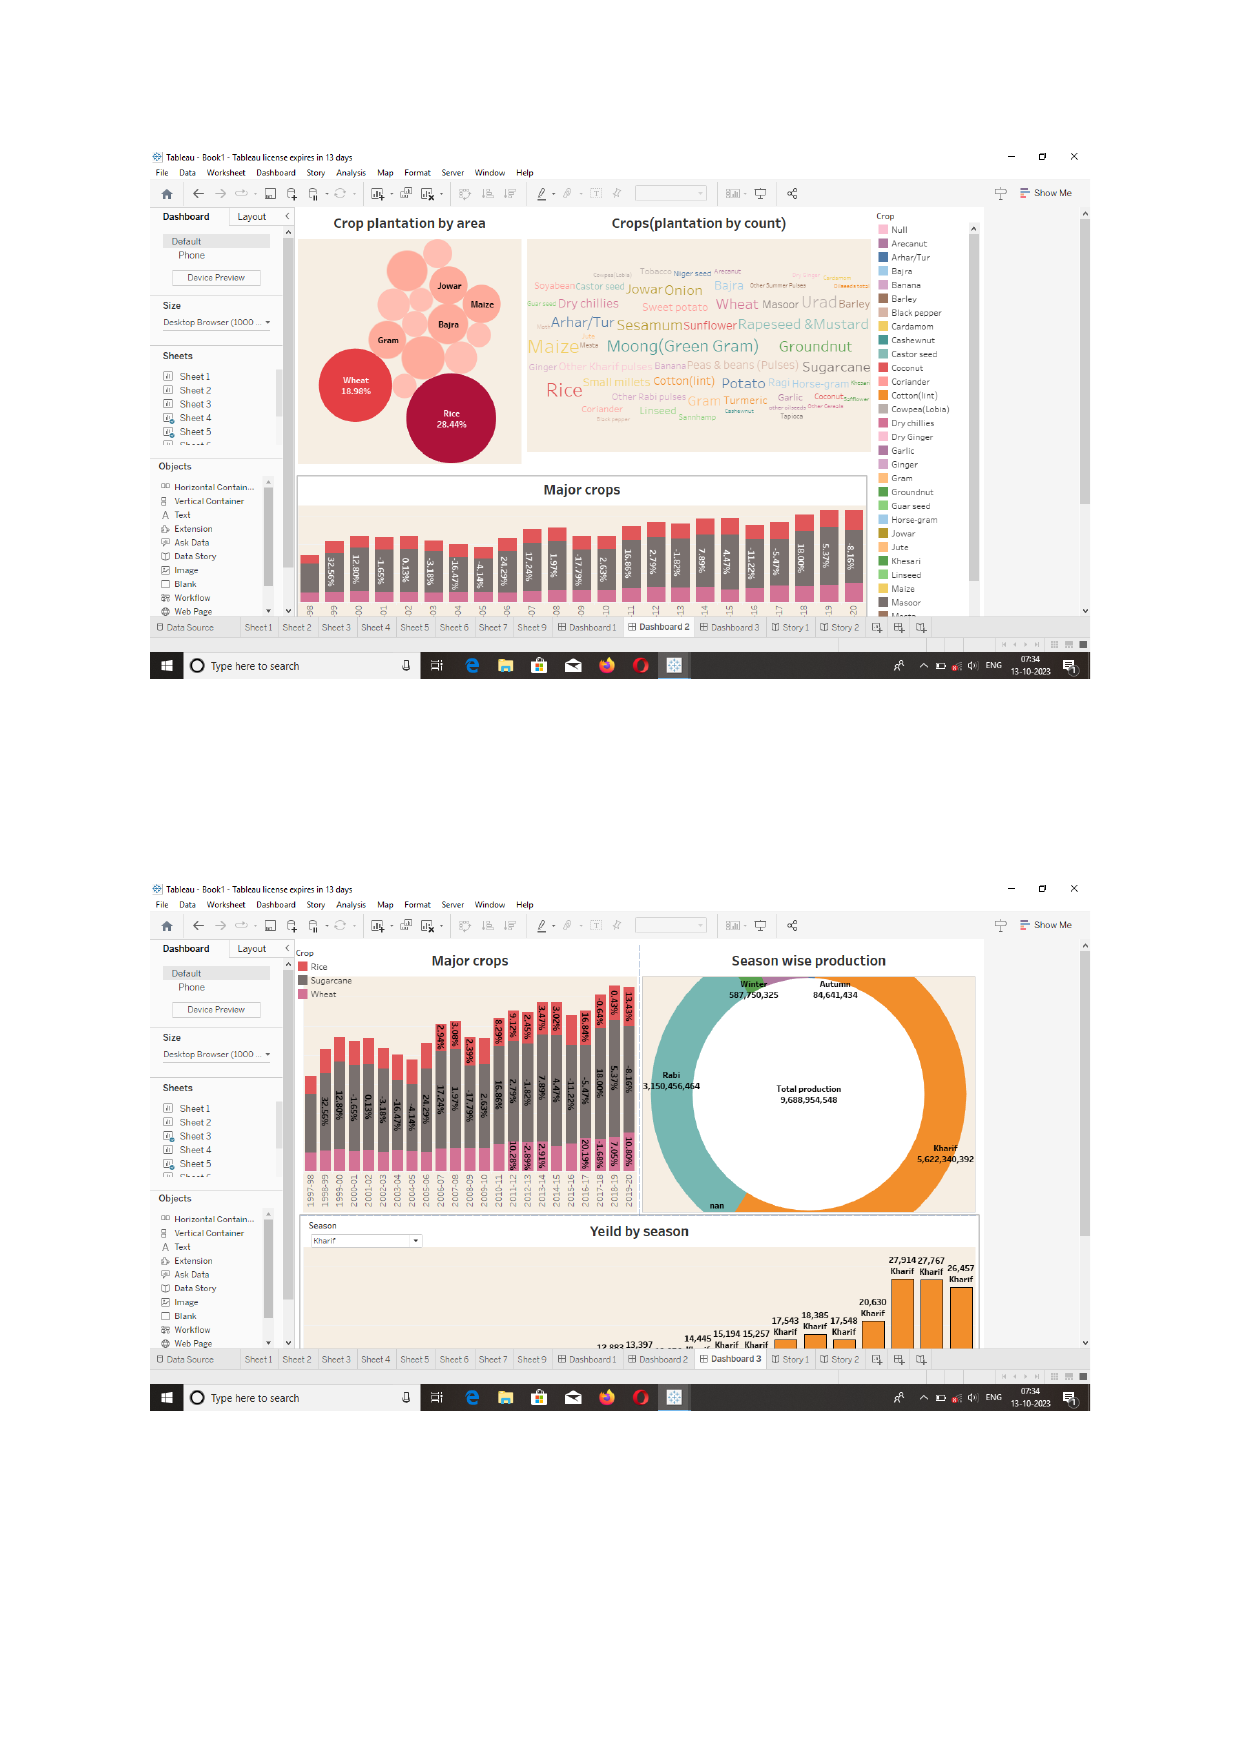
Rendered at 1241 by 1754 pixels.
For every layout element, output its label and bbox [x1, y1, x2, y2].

picture [150, 881, 1091, 1411]
picture [150, 150, 1091, 679]
